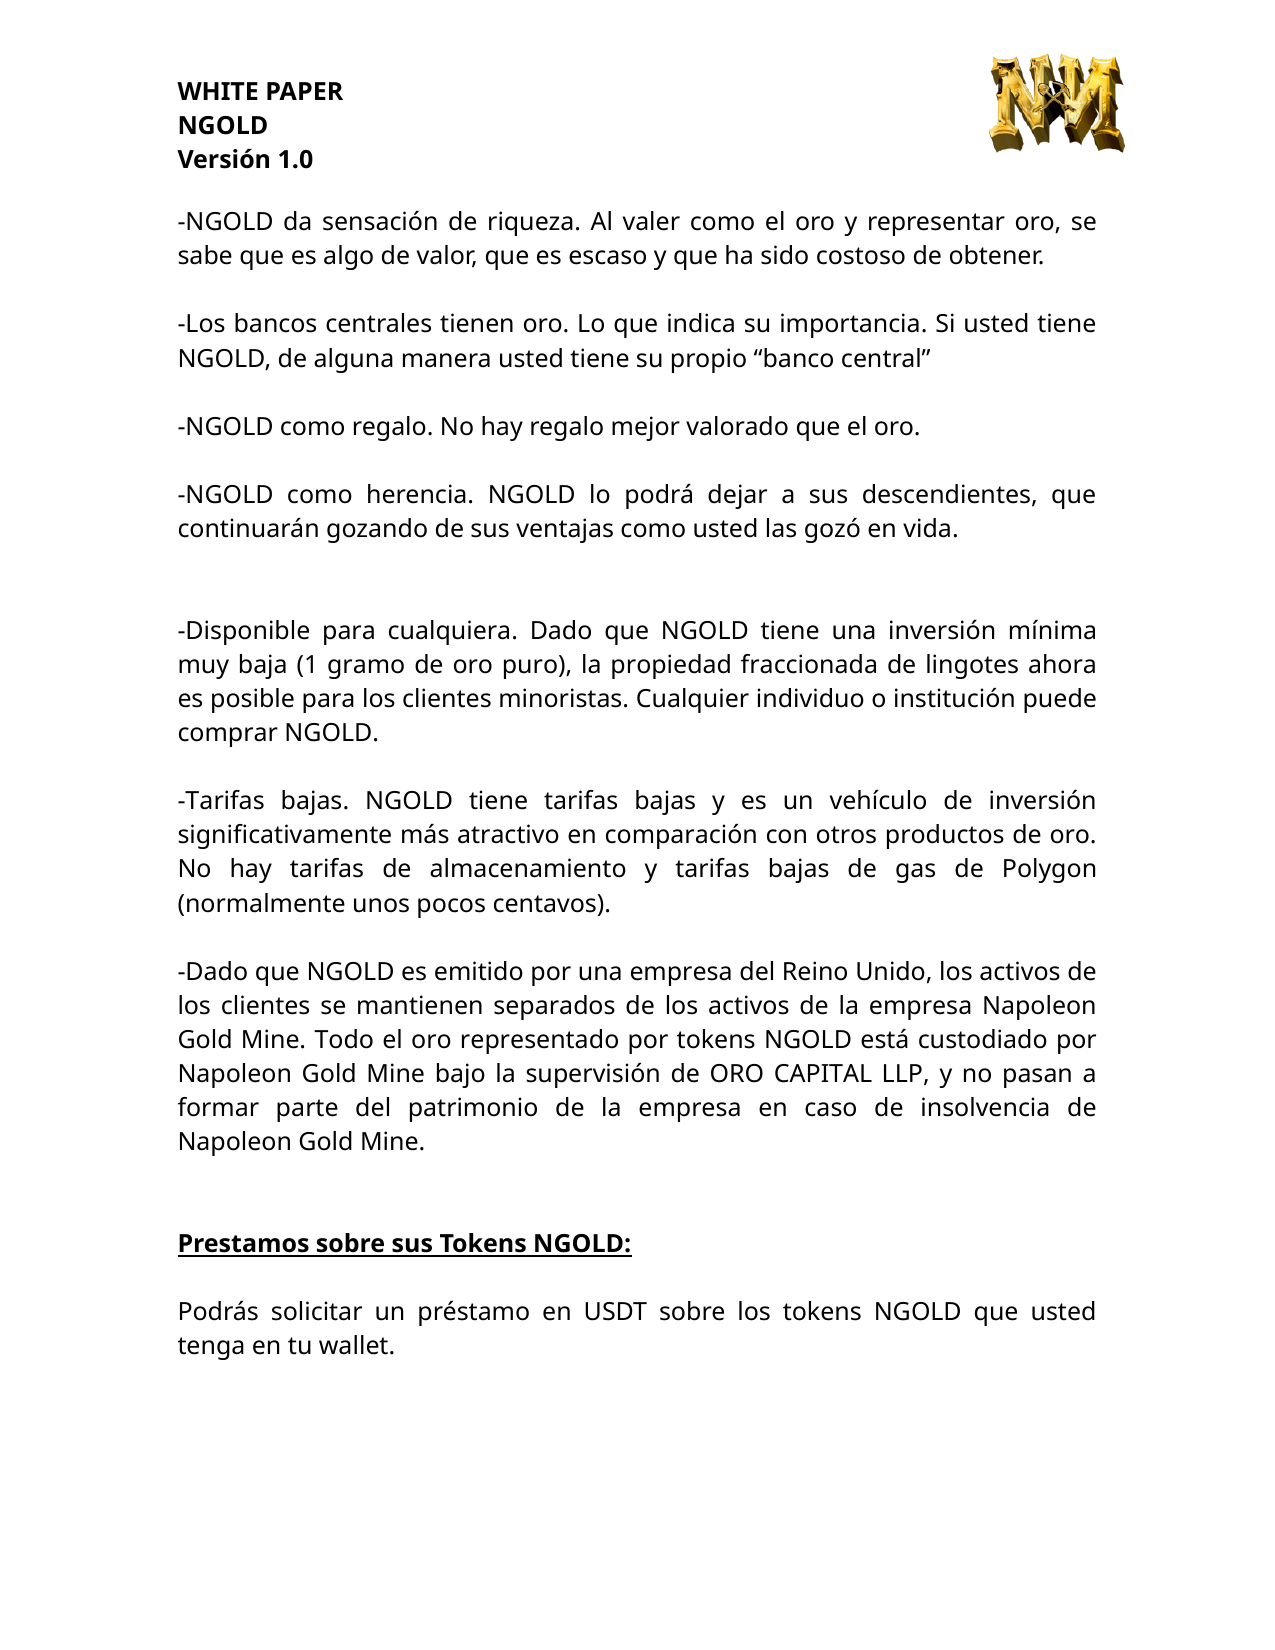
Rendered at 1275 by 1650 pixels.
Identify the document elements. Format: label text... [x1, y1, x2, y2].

picture [985, 51, 1128, 154]
text -Tarifas bajas. NGOLD tiene tarifas bajas y es un vehículo de inversión significativamente más atractivo en comparación con otros productos de oro. No hay tarifas de almacenamiento y tarifas bajas de gas de Polygon (normalmente unos pocos centavos). [177, 783, 1098, 919]
text -Dado que NGOLD es emitido por una empresa del Reino Unido, los activos de los clientes se mantienen separados de los activos de la empresa Napoleon Gold Mine. Todo el oro representado por tokens NGOLD está custodiado por Napoleon Gold Mine bajo la supervisión de ORO CAPITAL LLP, y no pasan a formar parte del patrimonio de la empresa en caso de insolvencia de Napoleon Gold Mine. [177, 953, 1098, 1158]
text Prestamos sobre sus Tokens NGOLD: [177, 1226, 1098, 1260]
text -Los bancos centrales tienen oro. Lo que indica su importancia. Si usted tiene NGOLD, de alguna manera usted tiene su propio “banco central” [177, 272, 1098, 374]
text -NGOLD como regalo. No hay regalo mejor valorado que el oro. [177, 374, 1098, 442]
text -NGOLD como herencia. NGOLD lo podrá dejar a sus descendientes, que continuarán gozando de sus ventajas como usted las gozó en vida. [177, 442, 1098, 544]
text Podrás solicitar un préstamo en USDT sobre los tokens NGOLD que usted tenga en tu wallet. [177, 1294, 1098, 1362]
text -Disponible para cualquiera. Dado que NGOLD tiene una inversión mínima muy baja (1 gramo de oro puro), la propiedad fraccionada de lingotes ahora es posible para los clientes minoristas. Cualquier individuo o institución puede comprar NGOLD. [177, 613, 1098, 749]
